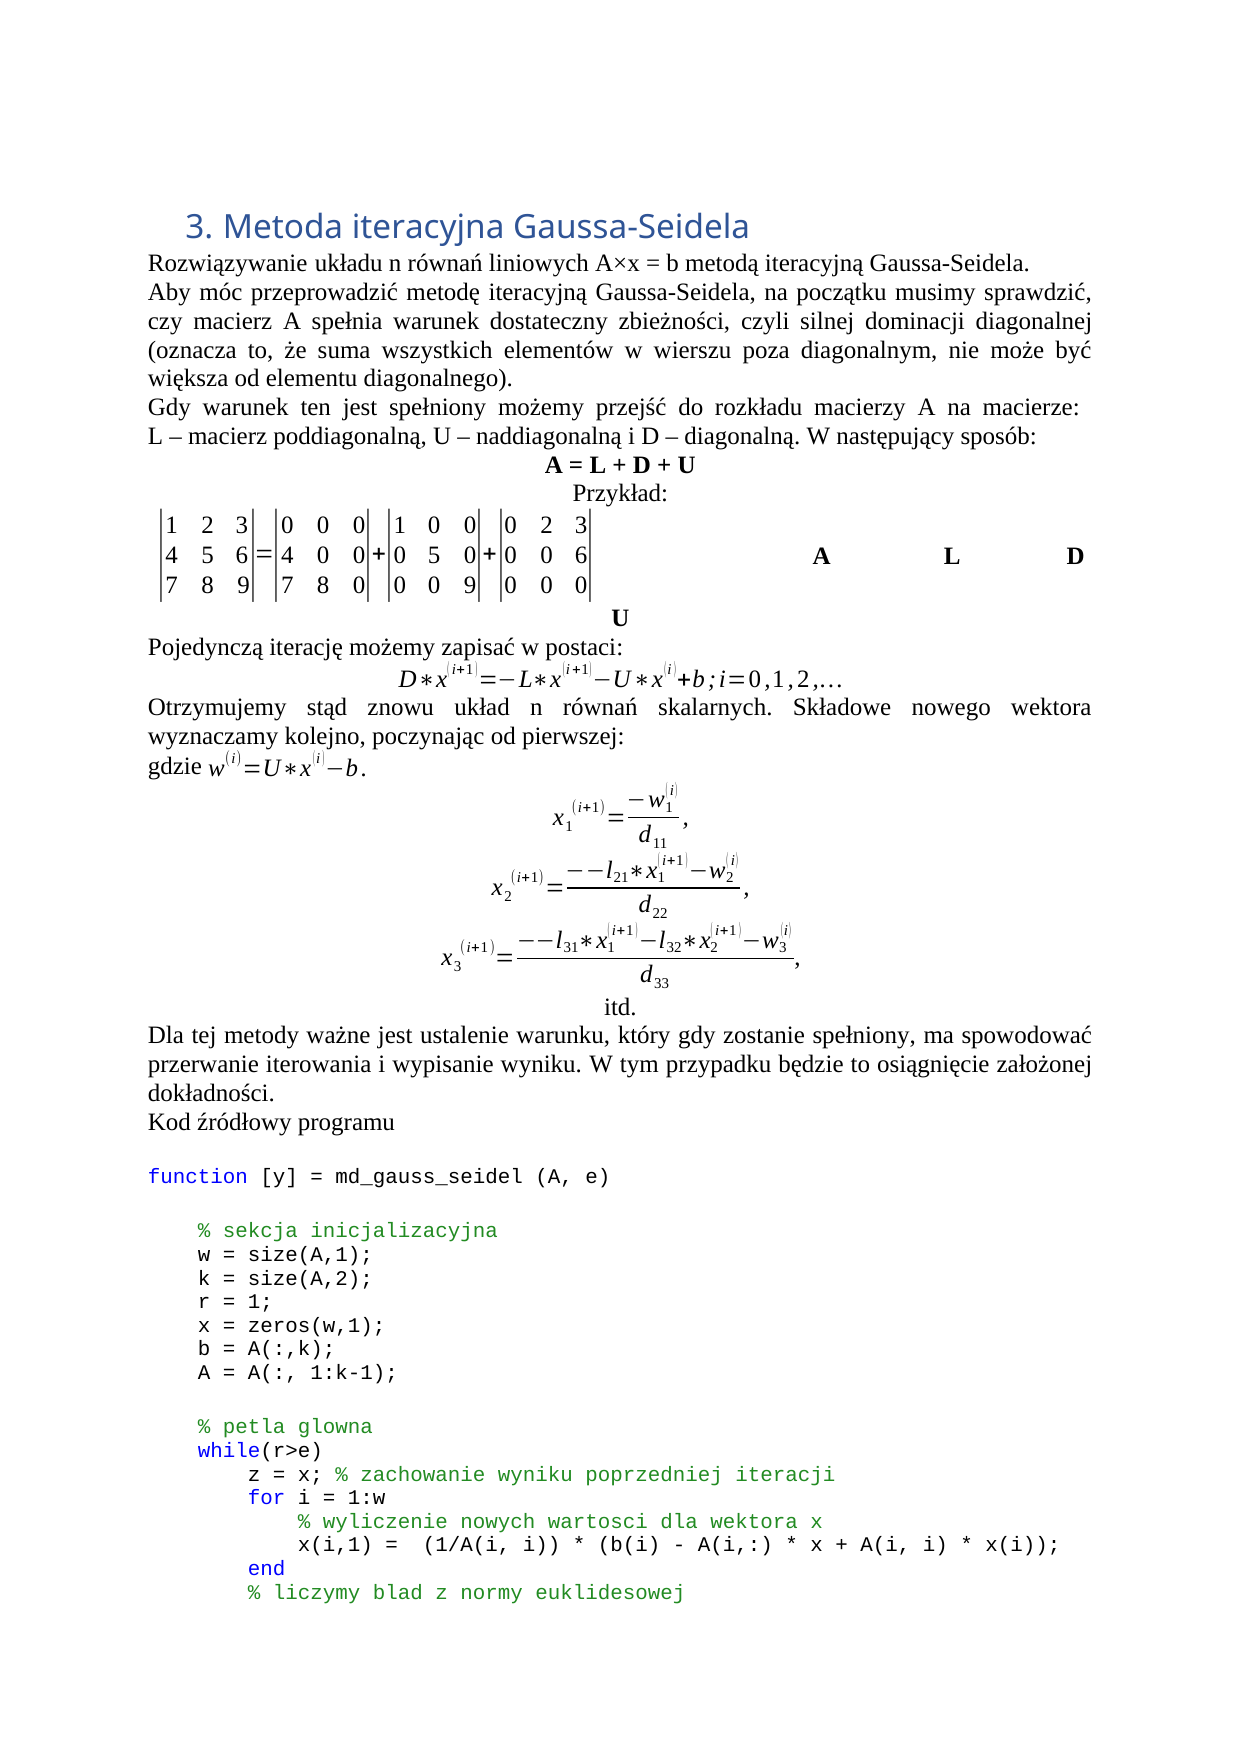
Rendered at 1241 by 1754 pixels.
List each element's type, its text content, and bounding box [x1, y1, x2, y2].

text Pojedynczą iterację możemy zapisać w postaci: [148, 632, 1093, 661]
text A = L + D + U [148, 450, 1093, 478]
text Przykład: [148, 478, 1093, 507]
text Kod źródłowy programu [148, 1107, 1093, 1136]
text % petla glowna [148, 1416, 1093, 1440]
text w = size(A,1); [148, 1244, 1093, 1267]
text for i = 1:w [148, 1487, 1093, 1511]
text gdzie [148, 749, 1093, 781]
text A = A(:, 1:k-1); [148, 1362, 1093, 1386]
text Aby móc przeprowadzić metodę iteracyjną Gaussa-Seidela, na początku musimy sprawdzić, czy macierz A spełnia warunek dostateczny zbieżności, czyli silnej dominacji diagonalnej (oznacza to, że suma wszystkich elementów w wierszu poza diagonalnym, nie może być większa od elementu diagonalnego). [148, 277, 1093, 392]
text itd. [148, 992, 1093, 1021]
text A L D U [148, 507, 1093, 632]
text % wyliczenie nowych wartosci dla wektora x [148, 1511, 1093, 1534]
text x = zeros(w,1); [148, 1315, 1093, 1338]
text Dla tej metody ważne jest ustalenie warunku, który gdy zostanie spełniony, ma spowodować przerwanie iterowania i wypisanie wyniku. W tym przypadku będzie to osiągnięcie założonej dokładności. [148, 1021, 1093, 1107]
text b = A(:,k); [148, 1338, 1093, 1362]
text r = 1; [148, 1291, 1093, 1315]
text k = size(A,2); [148, 1267, 1093, 1291]
text end [148, 1558, 1093, 1582]
text % sekcja inicjalizacyjna [148, 1220, 1093, 1244]
text % liczymy blad z normy euklidesowej [148, 1582, 1093, 1605]
text z = x; % zachowanie wyniku poprzedniej iteracji [148, 1463, 1093, 1487]
text while(r>e) [148, 1440, 1093, 1463]
text Otrzymujemy stąd znowu układ n równań skalarnych. Składowe nowego wektora wyznaczamy kolejno, poczynając od pierwszej: [148, 692, 1093, 749]
text , [148, 922, 1093, 992]
text x(i,1) = (1/A(i, i)) * (b(i) - A(i,:) * x + A(i, i) * x(i)); [148, 1534, 1093, 1558]
subtitle Metoda iteracyjna Gaussa-Seidela [185, 203, 1093, 248]
text Gdy warunek ten jest spełniony możemy przejść do rozkładu macierzy A na macierze: L – macierz poddiagonalną, U – naddiagonalną i D – diagonalną. W następujący sposób: [148, 392, 1093, 450]
text function [y] = md_gauss_seidel (A, e) [148, 1166, 1093, 1190]
text Rozwiązywanie układu n równań liniowych A×x = b metodą iteracyjną Gaussa-Seidela. [148, 248, 1093, 277]
